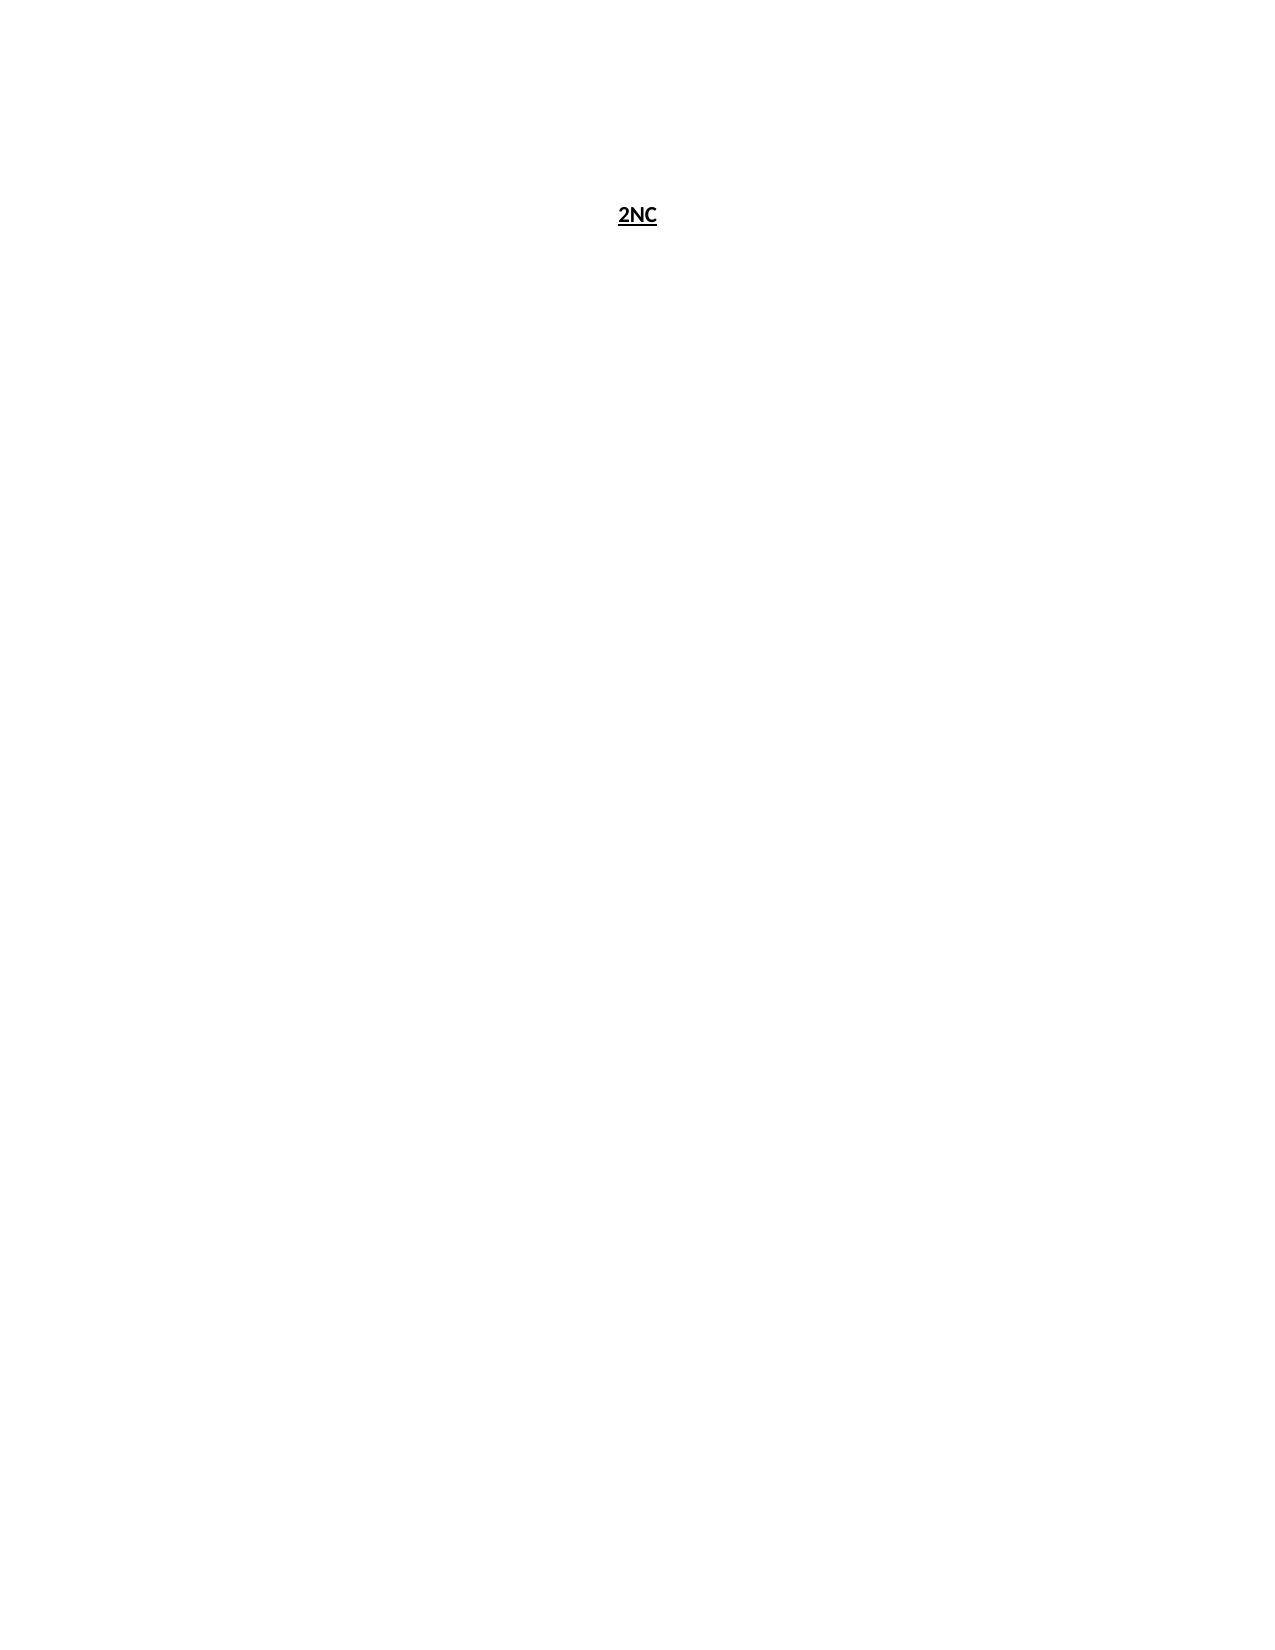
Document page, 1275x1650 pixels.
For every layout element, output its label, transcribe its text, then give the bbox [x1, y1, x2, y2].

subtitle 2NC [150, 200, 1125, 228]
